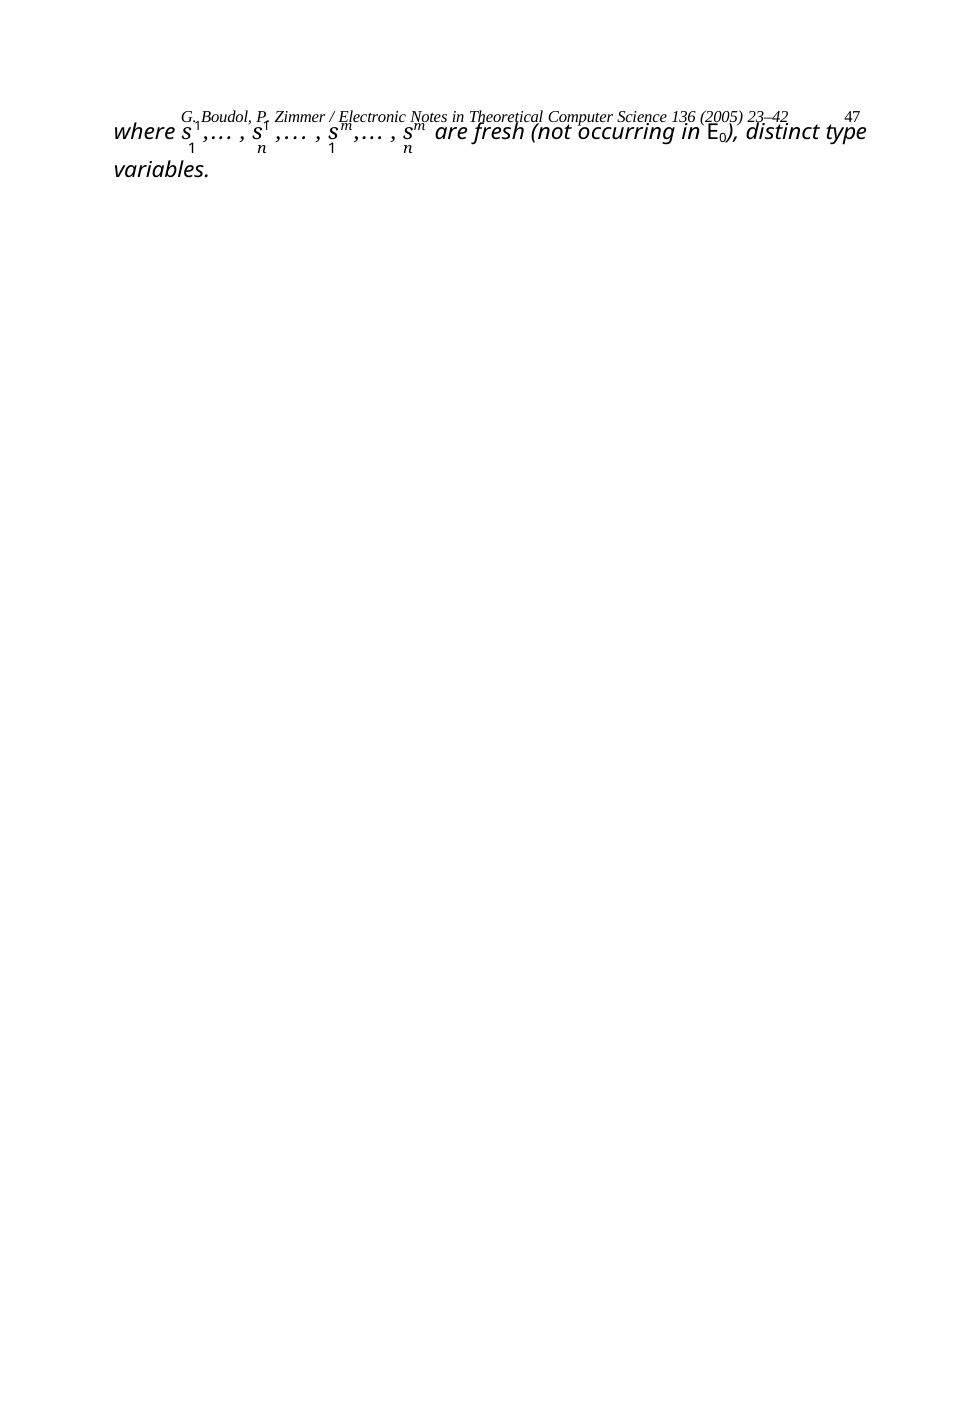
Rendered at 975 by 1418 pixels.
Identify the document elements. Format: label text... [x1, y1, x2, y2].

text where s1,... , s1 ,... , sm,... , sm are fresh (not occurring in E0), distinct type [476, 125, 835, 143]
text variables. [113, 156, 919, 183]
text 1 n 1 n [187, 143, 919, 156]
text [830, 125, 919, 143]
text where s1,... , s1 ,... , sm,... , sm are fresh (not occurring in E0), distinct type [113, 125, 478, 143]
